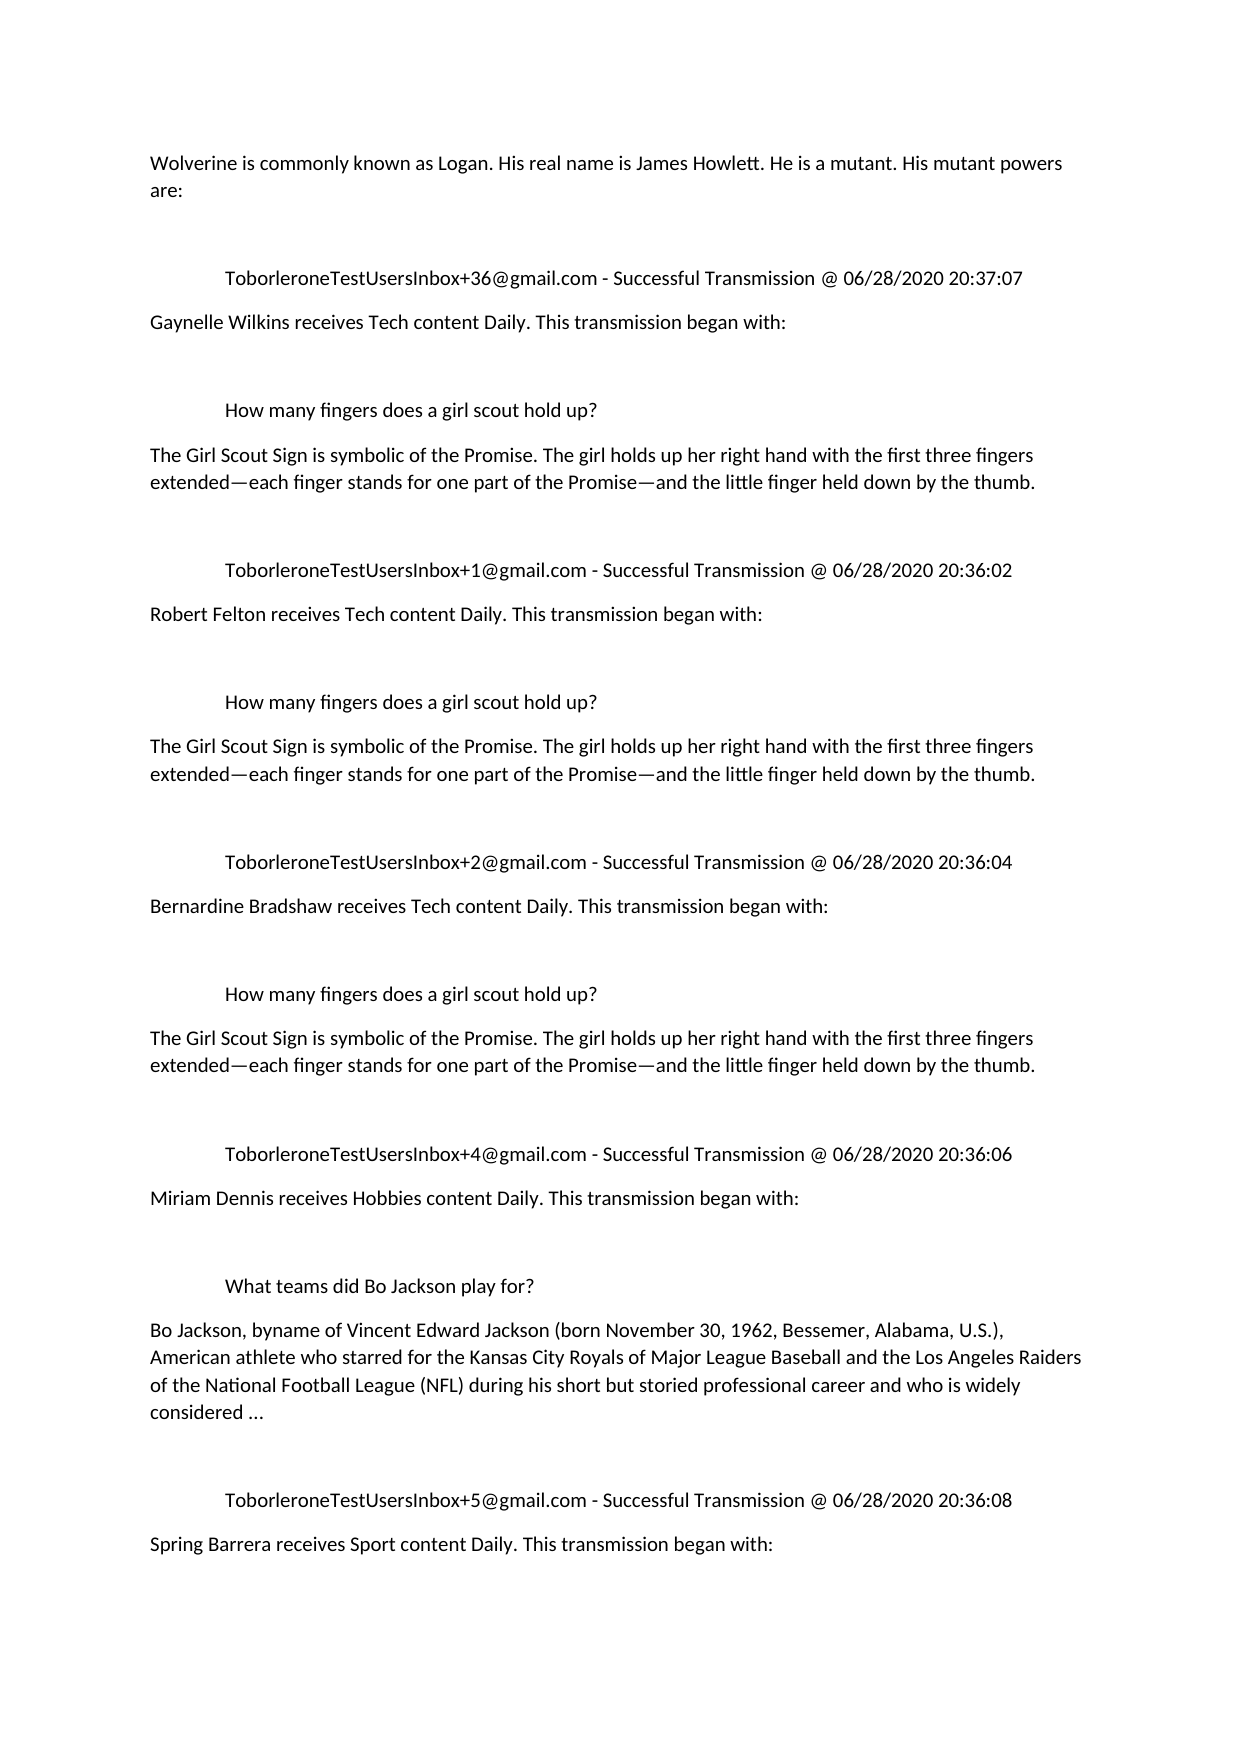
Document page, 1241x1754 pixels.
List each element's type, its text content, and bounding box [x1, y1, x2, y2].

text How many fingers does a girl scout hold up? [150, 689, 1090, 715]
text How many fingers does a girl scout hold up? [150, 981, 1090, 1007]
text ToborleroneTestUsersInbox+1@gmail.com - Successful Transmission @ 06/28/2020 20:36:02 [150, 557, 1090, 583]
text The Girl Scout Sign is symbolic of the Promise. The girl holds up her right hand with the first three fingers extended—each finger stands for one part of the Promise—and the little finger held down by the thumb. [150, 1025, 1090, 1078]
text The Girl Scout Sign is symbolic of the Promise. The girl holds up her right hand with the first three fingers extended—each finger stands for one part of the Promise—and the little finger held down by the thumb. [150, 442, 1090, 494]
text How many fingers does a girl scout hold up? [150, 398, 1090, 423]
text Spring Barrera receives Sport content Daily. This transmission began with: [150, 1531, 1090, 1557]
text The Girl Scout Sign is symbolic of the Promise. The girl holds up her right hand with the first three fingers extended—each finger stands for one part of the Promise—and the little finger held down by the thumb. [150, 733, 1090, 786]
text ToborleroneTestUsersInbox+36@gmail.com - Successful Transmission @ 06/28/2020 20:37:07 [150, 266, 1090, 291]
text What teams did Bo Jackson play for? [150, 1273, 1090, 1298]
text Gaynelle Wilkins receives Tech content Daily. This transmission began with: [150, 309, 1090, 335]
text Wolverine is commonly known as Logan. His real name is James Howlett. He is a mutant. His mutant powers are: [150, 150, 1090, 203]
text ToborleroneTestUsersInbox+5@gmail.com - Successful Transmission @ 06/28/2020 20:36:08 [150, 1487, 1090, 1513]
text Robert Felton receives Tech content Daily. This transmission began with: [150, 601, 1090, 627]
text Miriam Dennis receives Hobbies content Daily. This transmission began with: [150, 1185, 1090, 1210]
text ToborleroneTestUsersInbox+2@gmail.com - Successful Transmission @ 06/28/2020 20:36:04 [150, 849, 1090, 874]
text Bernardine Bradshaw receives Tech content Daily. This transmission began with: [150, 893, 1090, 918]
text ToborleroneTestUsersInbox+4@gmail.com - Successful Transmission @ 06/28/2020 20:36:06 [150, 1141, 1090, 1166]
